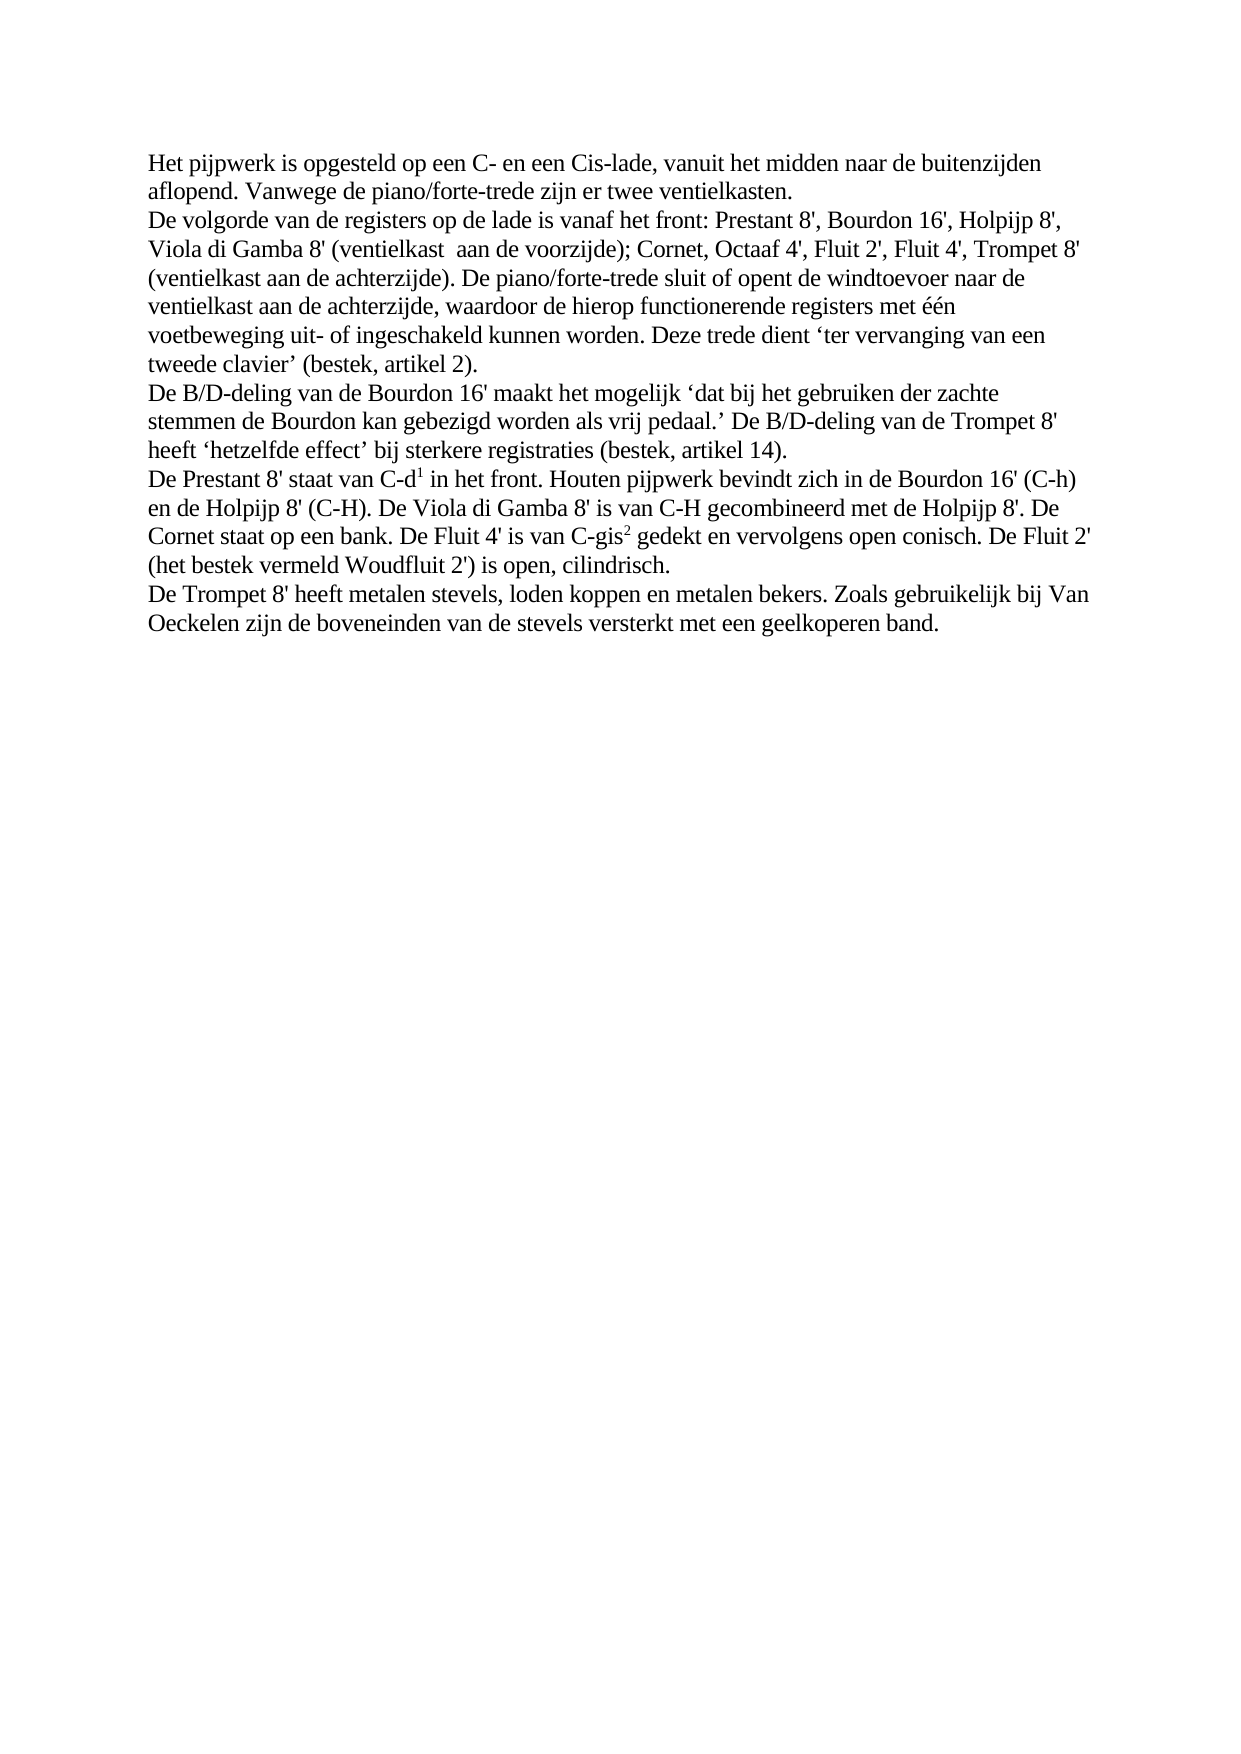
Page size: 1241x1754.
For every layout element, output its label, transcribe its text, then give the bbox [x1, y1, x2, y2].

text De volgorde van de registers op de lade is vanaf het front: Prestant 8', Bourdon 16', Holpijp 8', Viola di Gamba 8' (ventielkast aan de voorzijde); Cornet, Octaaf 4', Fluit 2', Fluit 4', Trompet 8' (ventielkast aan de achterzijde). De piano/forte-trede sluit of opent de windtoevoer naar de ventielkast aan de achterzijde, waardoor de hierop functionerende registers met één voetbeweging uit- of ingeschakeld kunnen worden. Deze trede dient ‘ter vervanging van een tweede clavier’ (bestek, artikel 2). [148, 205, 1093, 378]
text Het pijpwerk is opgesteld op een C- en een Cis-lade, vanuit het midden naar de buitenzijden aflopend. Vanwege de piano/forte-trede zijn er twee ventielkasten. [148, 148, 1093, 205]
text De B/D-deling van de Bourdon 16' maakt het mogelijk ‘dat bij het gebruiken der zachte stemmen de Bourdon kan gebezigd worden als vrij pedaal.’ De B/D-deling van de Trompet 8' heeft ‘hetzelfde effect’ bij sterkere registraties (bestek, artikel 14). [148, 378, 1093, 464]
text De Trompet 8' heeft metalen stevels, loden koppen en metalen bekers. Zoals gebruikelijk bij Van Oeckelen zijn de boveneinden van de stevels versterkt met een geelkoperen band. [148, 579, 1093, 636]
text De Prestant 8' staat van C-d1 in het front. Houten pijpwerk bevindt zich in de Bourdon 16' (C-h) en de Holpijp 8' (C-H). De Viola di Gamba 8' is van C-H gecombineerd met de Holpijp 8'. De Cornet staat op een bank. De Fluit 4' is van C-gis2 gedekt en vervolgens open conisch. De Fluit 2' (het bestek vermeld Woudfluit 2') is open, cilindrisch. [148, 464, 1093, 579]
